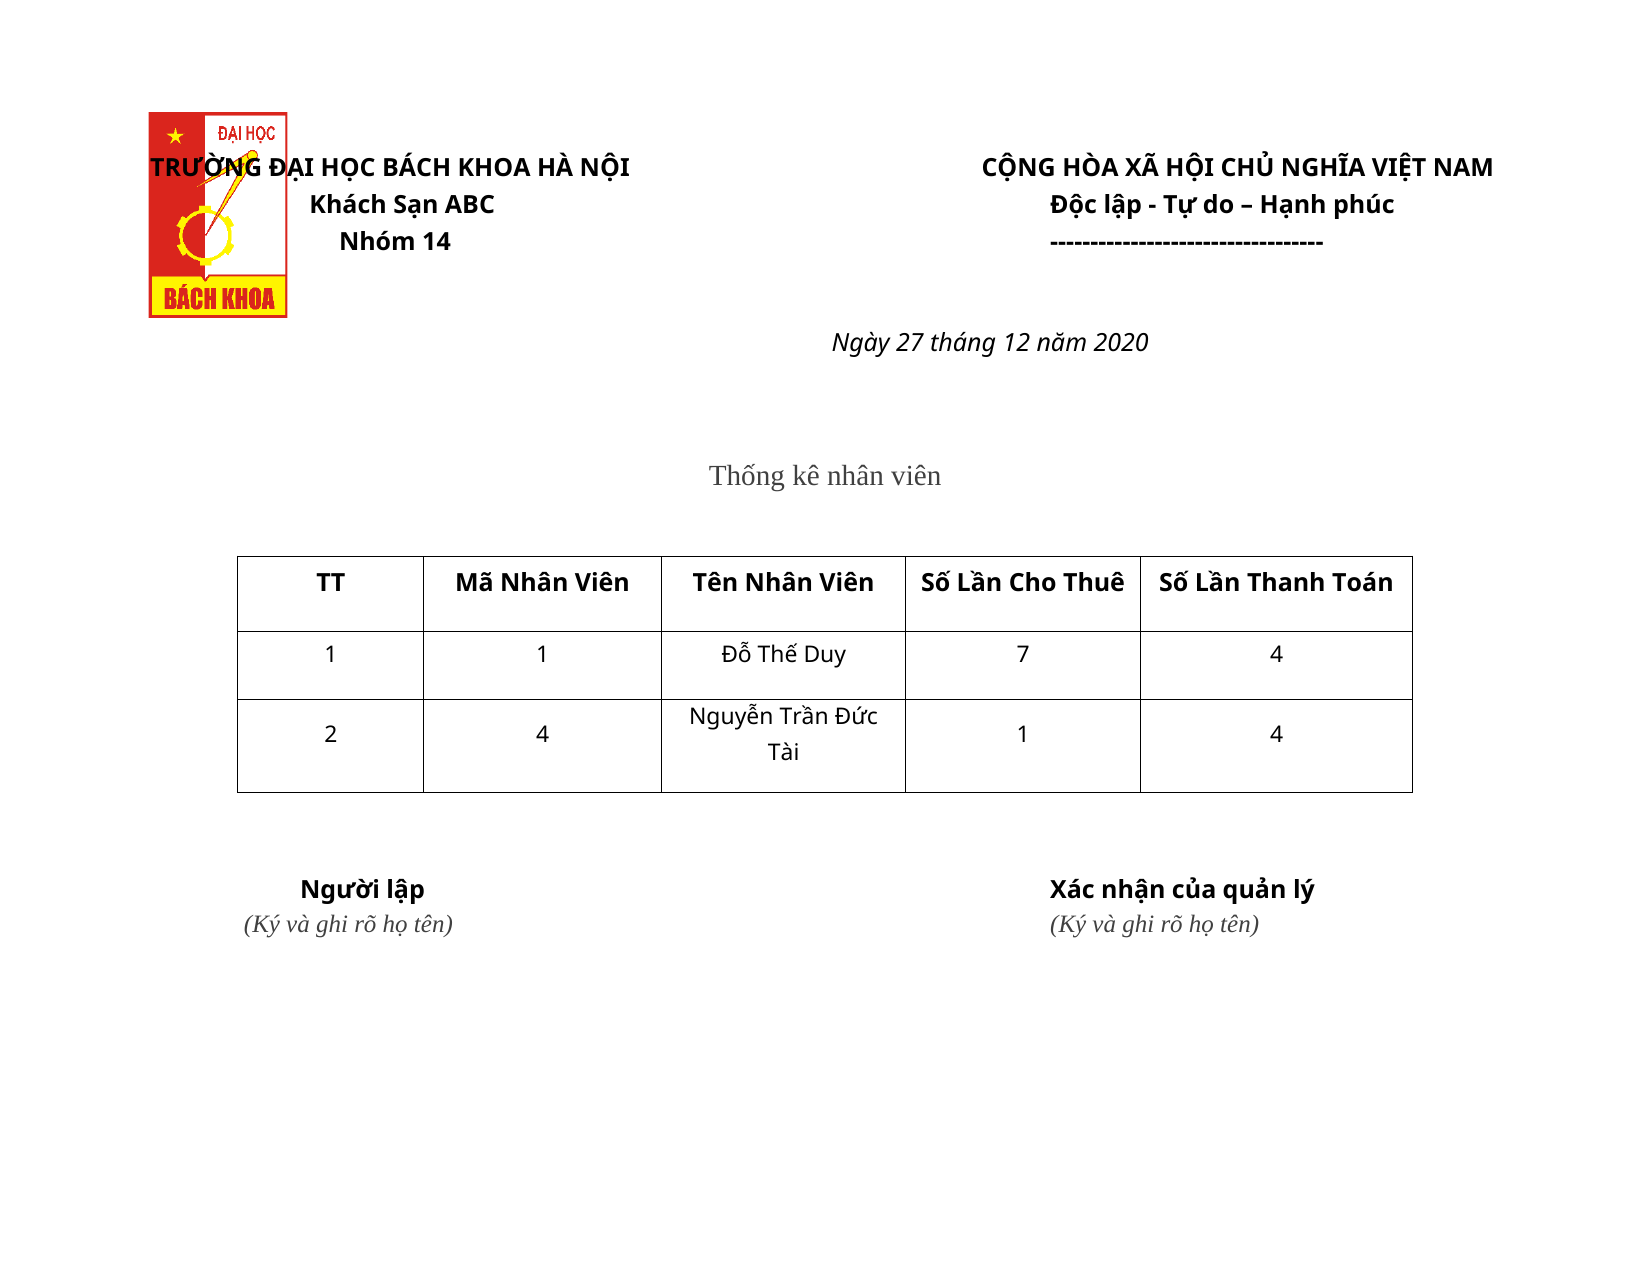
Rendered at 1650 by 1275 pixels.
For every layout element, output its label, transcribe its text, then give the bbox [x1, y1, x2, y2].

table_cell Đỗ Thế Duy [662, 632, 905, 699]
table_header Tên Nhân Viên [662, 557, 905, 631]
table_cell 4 [424, 700, 661, 792]
text Thống kê nhân viên [150, 458, 1500, 491]
text Ngày 27 tháng 12 năm 2020 [750, 325, 1500, 359]
table_cell 1 [906, 700, 1140, 792]
table_header TT [238, 557, 423, 631]
text Khách Sạn ABC Độc lập - Tự do – Hạnh phúc [150, 187, 1500, 221]
table_cell 1 [238, 632, 423, 699]
text Người lập Xác nhận của quản lý [225, 872, 1500, 906]
table_header Số Lần Cho Thuê [906, 557, 1140, 631]
table_cell Nguyễn Trần Đức Tài [662, 700, 905, 792]
table_cell 7 [906, 632, 1140, 699]
table_cell 1 [424, 632, 661, 699]
picture [148, 112, 288, 318]
table_cell 4 [1141, 632, 1412, 699]
table_header Mã Nhân Viên [424, 557, 661, 631]
text TRƯỜNG ĐẠI HỌC BÁCH KHOA HÀ NỘI CỘNG HÒA XÃ HỘI CHỦ NGHĨA VIỆT NAM [150, 150, 1500, 184]
text Nhóm 14 ---------------------------------- [150, 223, 1500, 258]
table_cell 2 [238, 700, 423, 792]
table_cell 4 [1141, 700, 1412, 792]
table_header Số Lần Thanh Toán [1141, 557, 1412, 631]
text (Ký và ghi rõ họ tên) (Ký và ghi rõ họ tên) [150, 909, 1500, 938]
